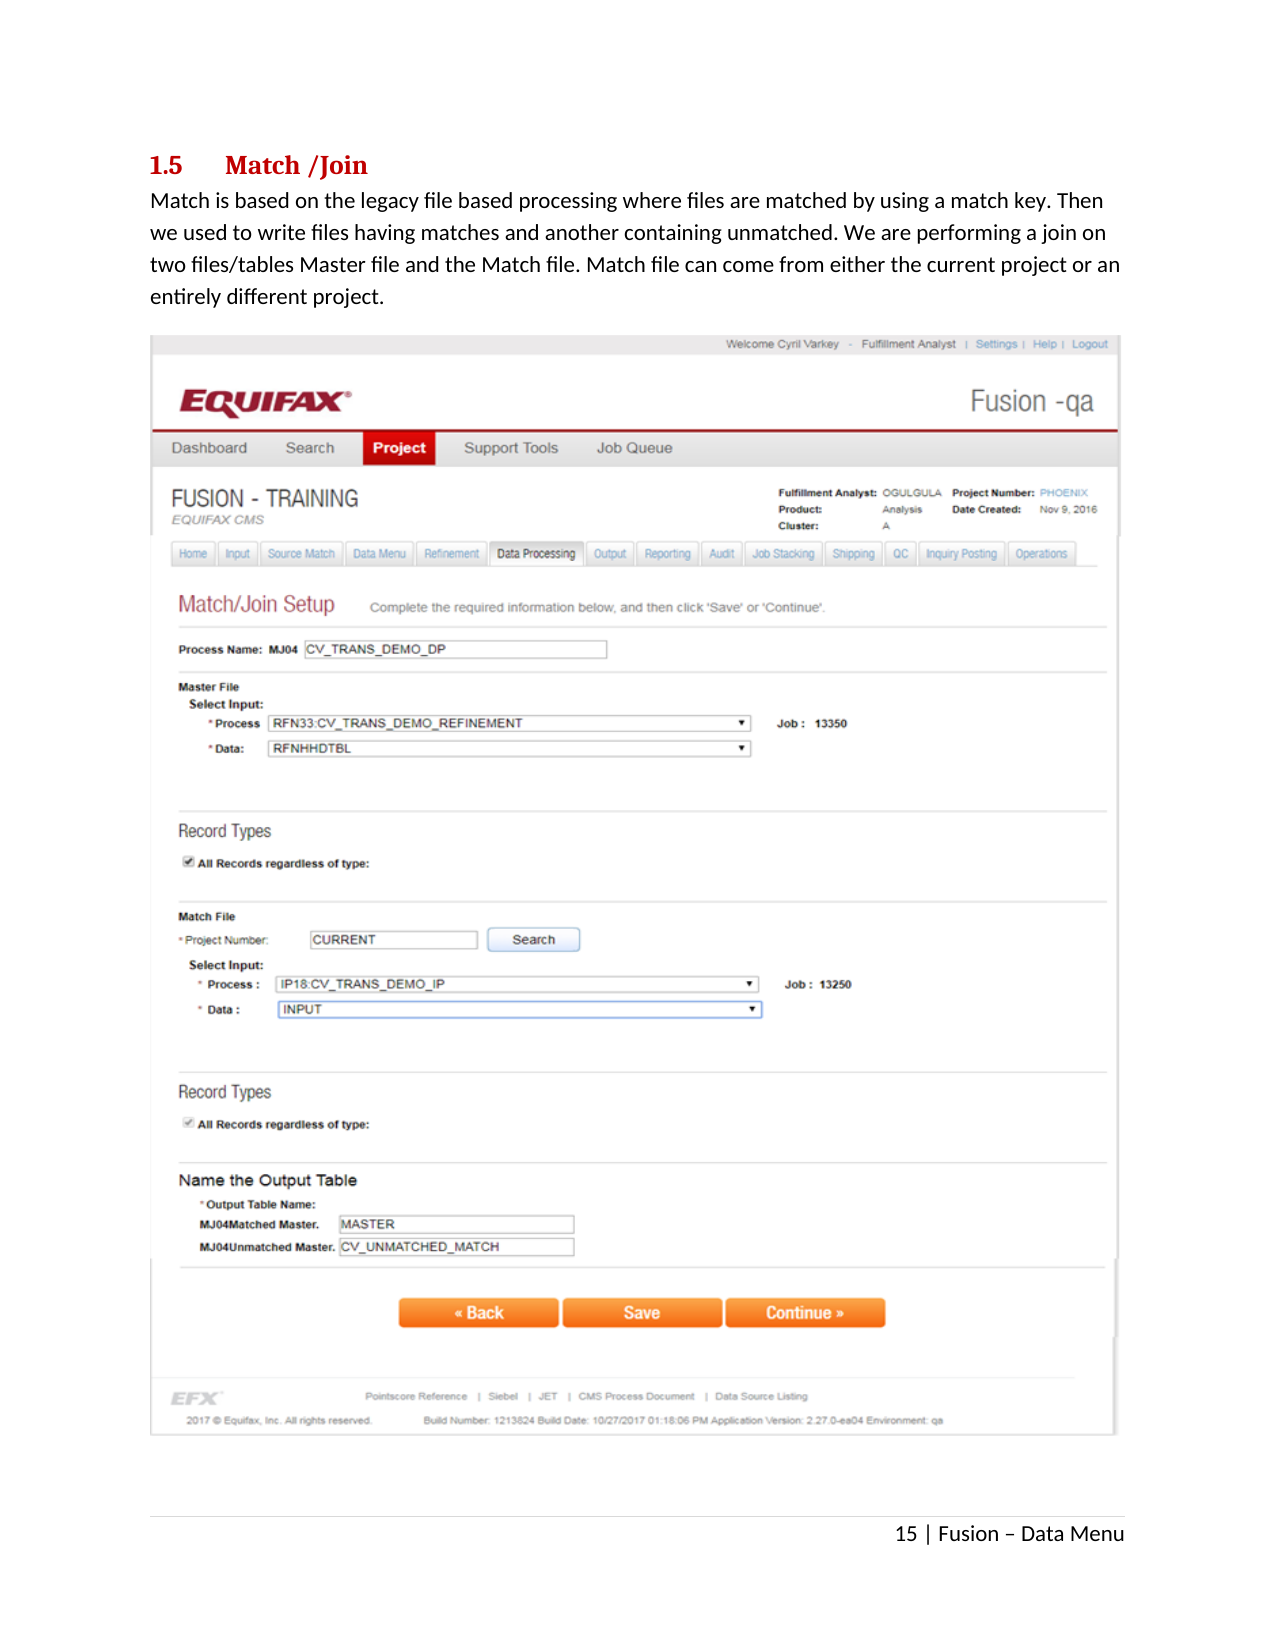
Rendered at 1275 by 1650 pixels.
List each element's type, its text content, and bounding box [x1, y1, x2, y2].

picture [150, 335, 1122, 1437]
text Match is based on the legacy file based processing where files are matched by using a match key. Then we used to write files having matches and another containing unmatched. We are performing a join on two files/tables Master file and the Match file. Match file can come from either the current project or an entirely different project. [150, 186, 1125, 310]
subtitle 1.5 Match /Join [150, 150, 1125, 181]
